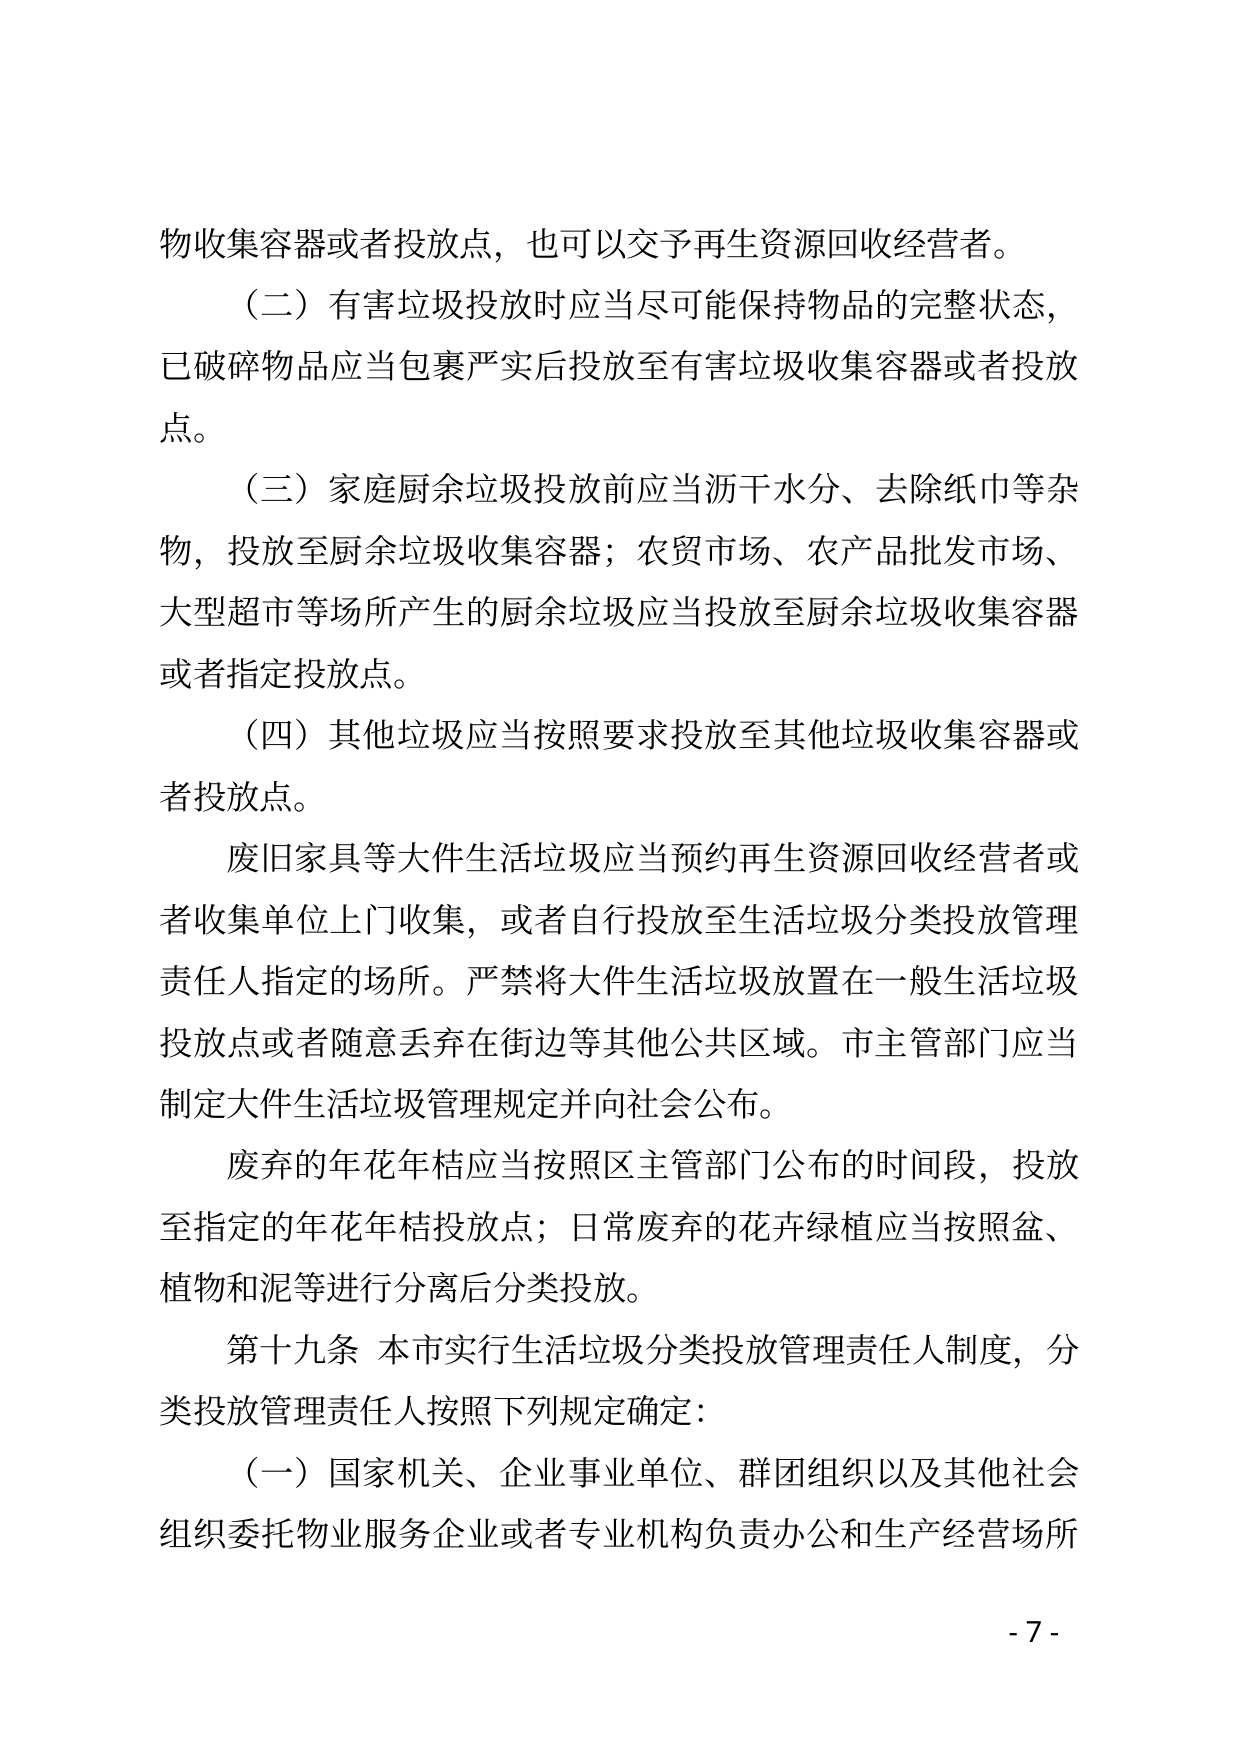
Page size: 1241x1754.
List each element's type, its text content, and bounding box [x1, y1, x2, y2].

text （三）家庭厨余垃圾投放前应当沥干水分、去除纸巾等杂物，投放至厨余垃圾收集容器；农贸市场、农产品批发市场、大型超市等场所产生的厨余垃圾应当投放至厨余垃圾收集容器或者指定投放点。 [159, 453, 1081, 698]
text 第十九条 本市实行生活垃圾分类投放管理责任人制度，分类投放管理责任人按照下列规定确定： [159, 1313, 1081, 1436]
text （二）有害垃圾投放时应当尽可能保持物品的完整状态，已破碎物品应当包裹严实后投放至有害垃圾收集容器或者投放点。 [159, 268, 1081, 453]
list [159, 207, 1081, 268]
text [159, 1436, 1081, 1559]
text 废旧家具等大件生活垃圾应当预约再生资源回收经营者或者收集单位上门收集，或者自行投放至生活垃圾分类投放管理责任人指定的场所。严禁将大件生活垃圾放置在一般生活垃圾投放点或者随意丢弃在街边等其他公共区域。市主管部门应当制定大件生活垃圾管理规定并向社会公布。 [159, 821, 1081, 1129]
text （四）其他垃圾应当按照要求投放至其他垃圾收集容器或者投放点。 [159, 698, 1081, 821]
text 废弃的年花年桔应当按照区主管部门公布的时间段，投放至指定的年花年桔投放点；日常废弃的花卉绿植应当按照盆、植物和泥等进行分离后分类投放。 [159, 1129, 1081, 1313]
